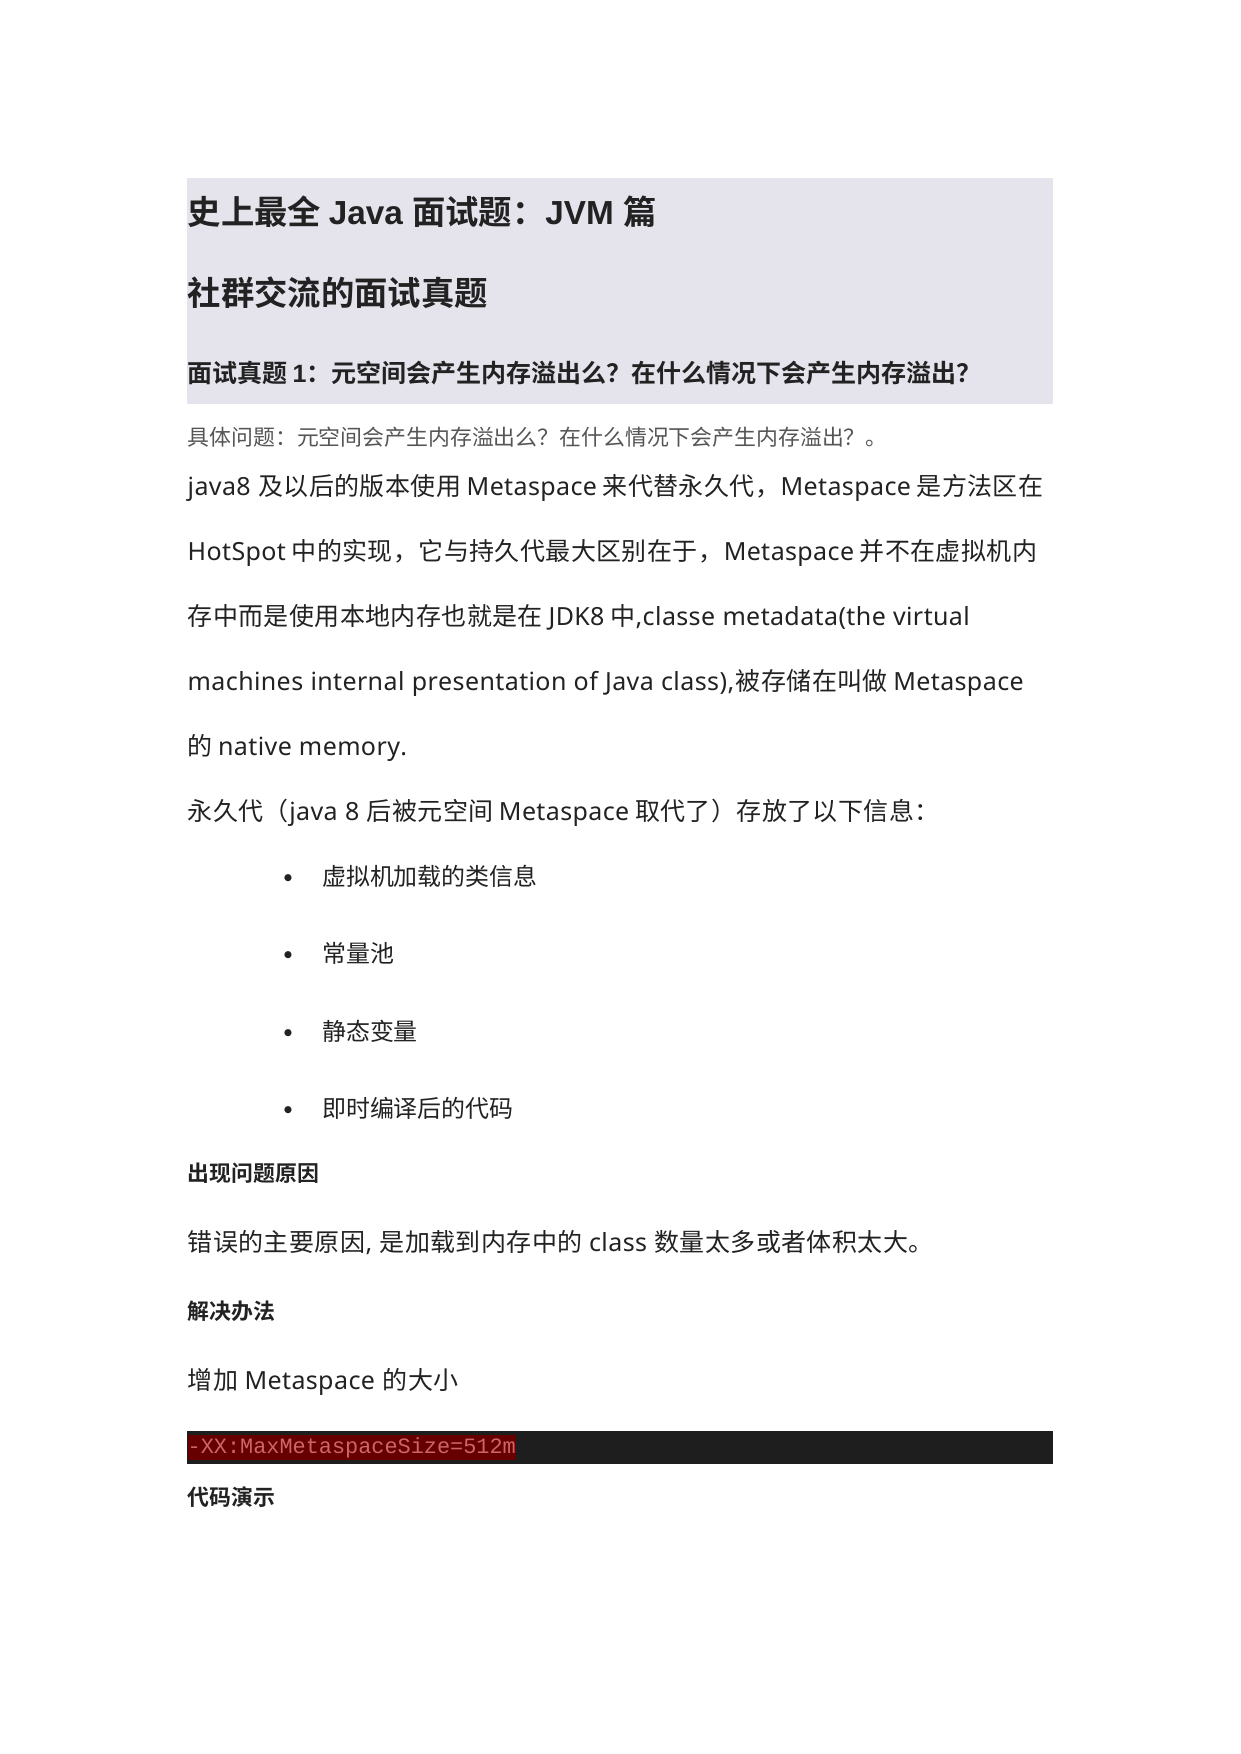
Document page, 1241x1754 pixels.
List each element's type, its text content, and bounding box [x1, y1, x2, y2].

list 静态变量 [284, 997, 1053, 1062]
list 即时编译后的代码 [284, 1074, 1053, 1139]
text 代码演示 [187, 1479, 1053, 1512]
text 面试真题1：元空间会产生内存溢出么？在什么情况下会产生内存溢出？ [187, 339, 1053, 404]
text -XX:MaxMetaspaceSize=512m [187, 1431, 1053, 1464]
list 虚拟机加载的类信息 [284, 842, 1053, 907]
text 具体问题：元空间会产生内存溢出么？在什么情况下会产生内存溢出？。 [187, 419, 1053, 452]
list 常量池 [284, 919, 1053, 984]
text 解决办法 [187, 1293, 1053, 1326]
text java8 及以后的版本使用Metaspace来代替永久代，Metaspace是方法区在HotSpot中的实现，它与持久代最大区别在于，Metaspace并不在虚拟机内存中而是使用本地内存也就是在JDK8中,classe metadata(the virtual machines internal presentation of Java class),被存储在叫做Metaspace的native memory. 永久代（java 8 后被元空间Metaspace取代了）存放了以下信息： [187, 452, 1053, 842]
text 社群交流的面试真题 [187, 258, 1053, 323]
text 增加 Metaspace 的大小 [187, 1346, 1053, 1411]
text 错误的主要原因, 是加载到内存中的 class 数量太多或者体积太大。 [187, 1208, 1053, 1273]
text 史上最全 Java 面试题：JVM 篇 [187, 178, 1053, 243]
text 出现问题原因 [187, 1155, 1053, 1188]
